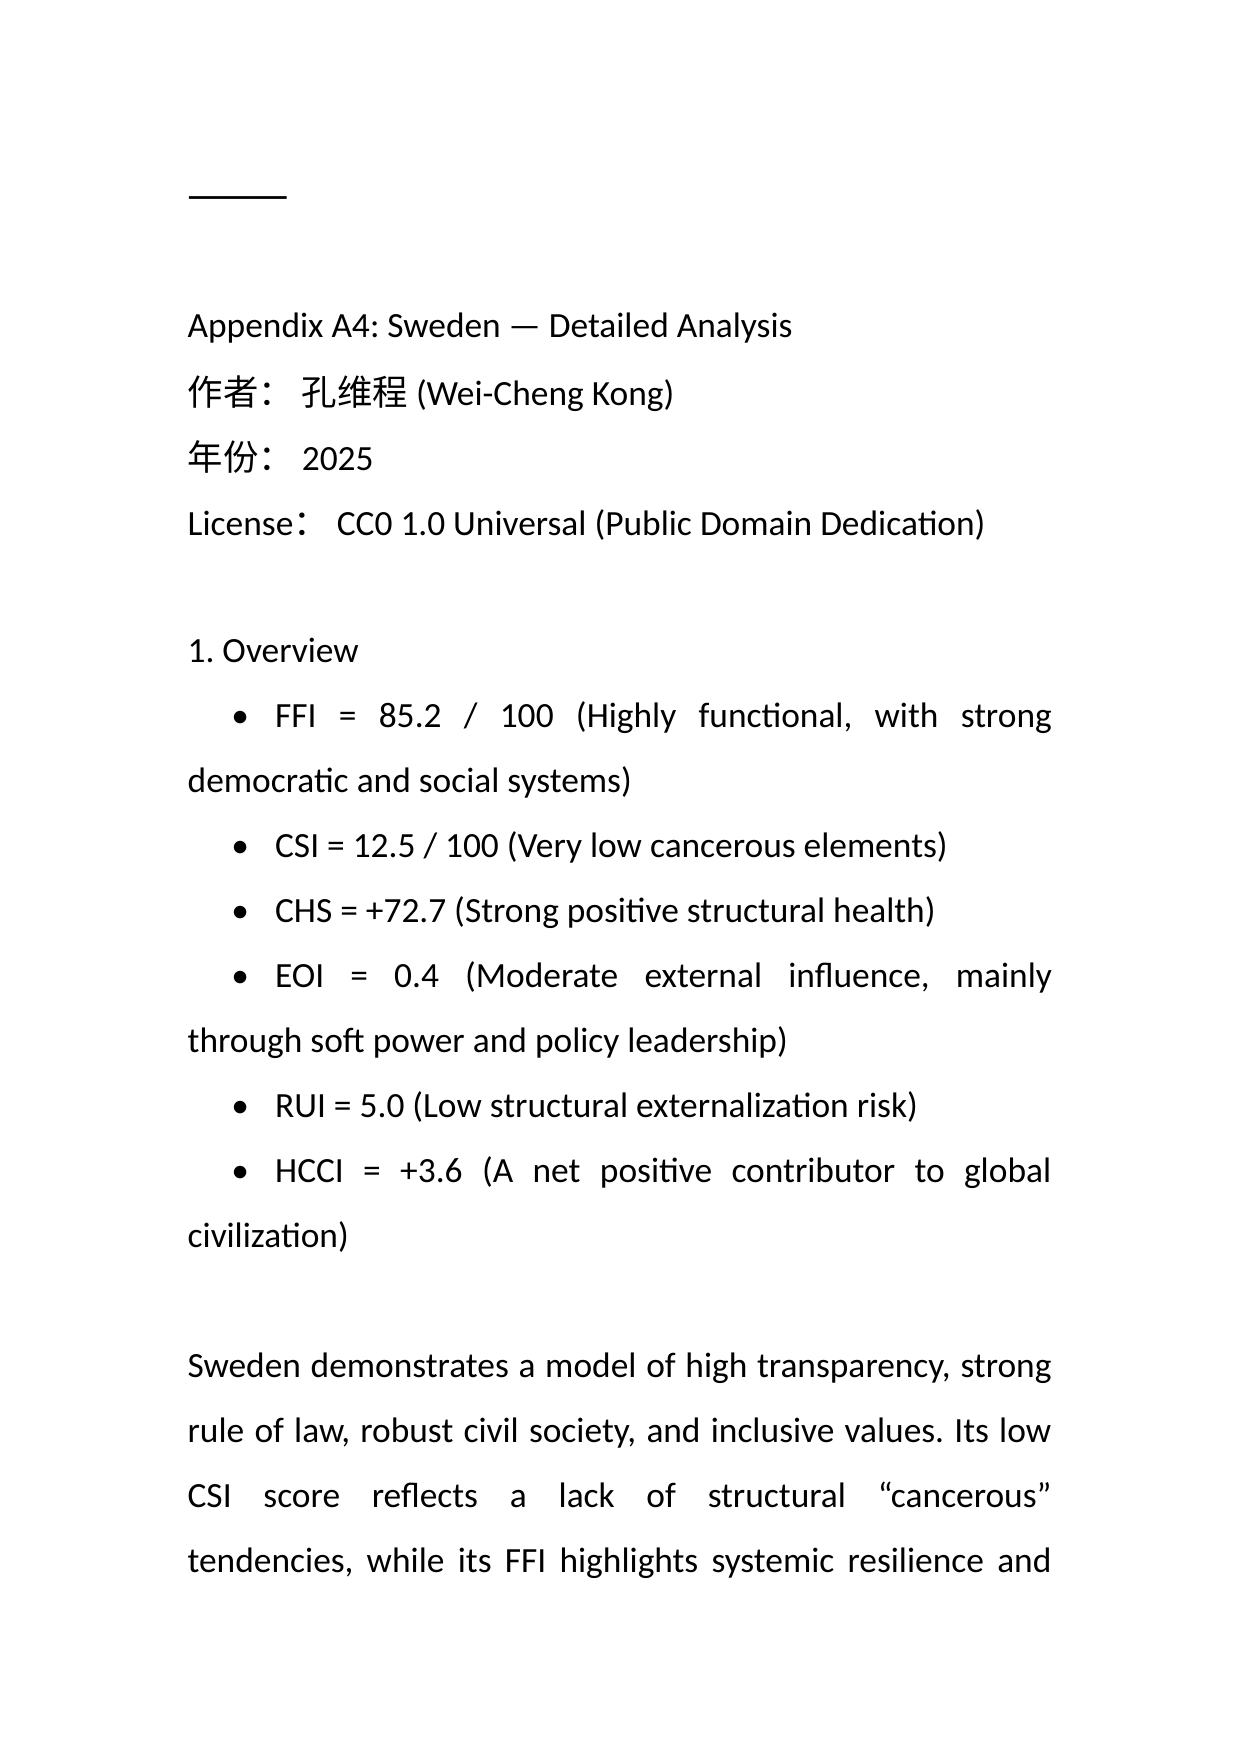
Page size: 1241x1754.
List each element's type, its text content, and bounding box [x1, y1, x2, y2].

text • CSI = 12.5 / 100 (Very low cancerous elements) [187, 812, 1053, 877]
text • HCCI = +3.6 (A net positive contributor to global civilization) [187, 1137, 1053, 1267]
text ⸻ [187, 162, 1053, 227]
text • EOI = 0.4 (Moderate external influence, mainly through soft power and policy leadership) [187, 942, 1053, 1072]
text 1. Overview [187, 617, 1053, 682]
text • CHS = +72.7 (Strong positive structural health) [187, 877, 1053, 942]
text • RUI = 5.0 (Low structural externalization risk) [187, 1072, 1053, 1137]
text 作者： 孔维程 (Wei-Cheng Kong) [187, 357, 1053, 422]
text Appendix A4: Sweden — Detailed Analysis [187, 292, 1053, 357]
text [187, 1332, 1053, 1592]
text License： CC0 1.0 Universal (Public Domain Dedication) [187, 487, 1053, 552]
text • FFI = 85.2 / 100 (Highly functional, with strong democratic and social systems) [187, 682, 1053, 812]
text 年份： 2025 [187, 422, 1053, 487]
